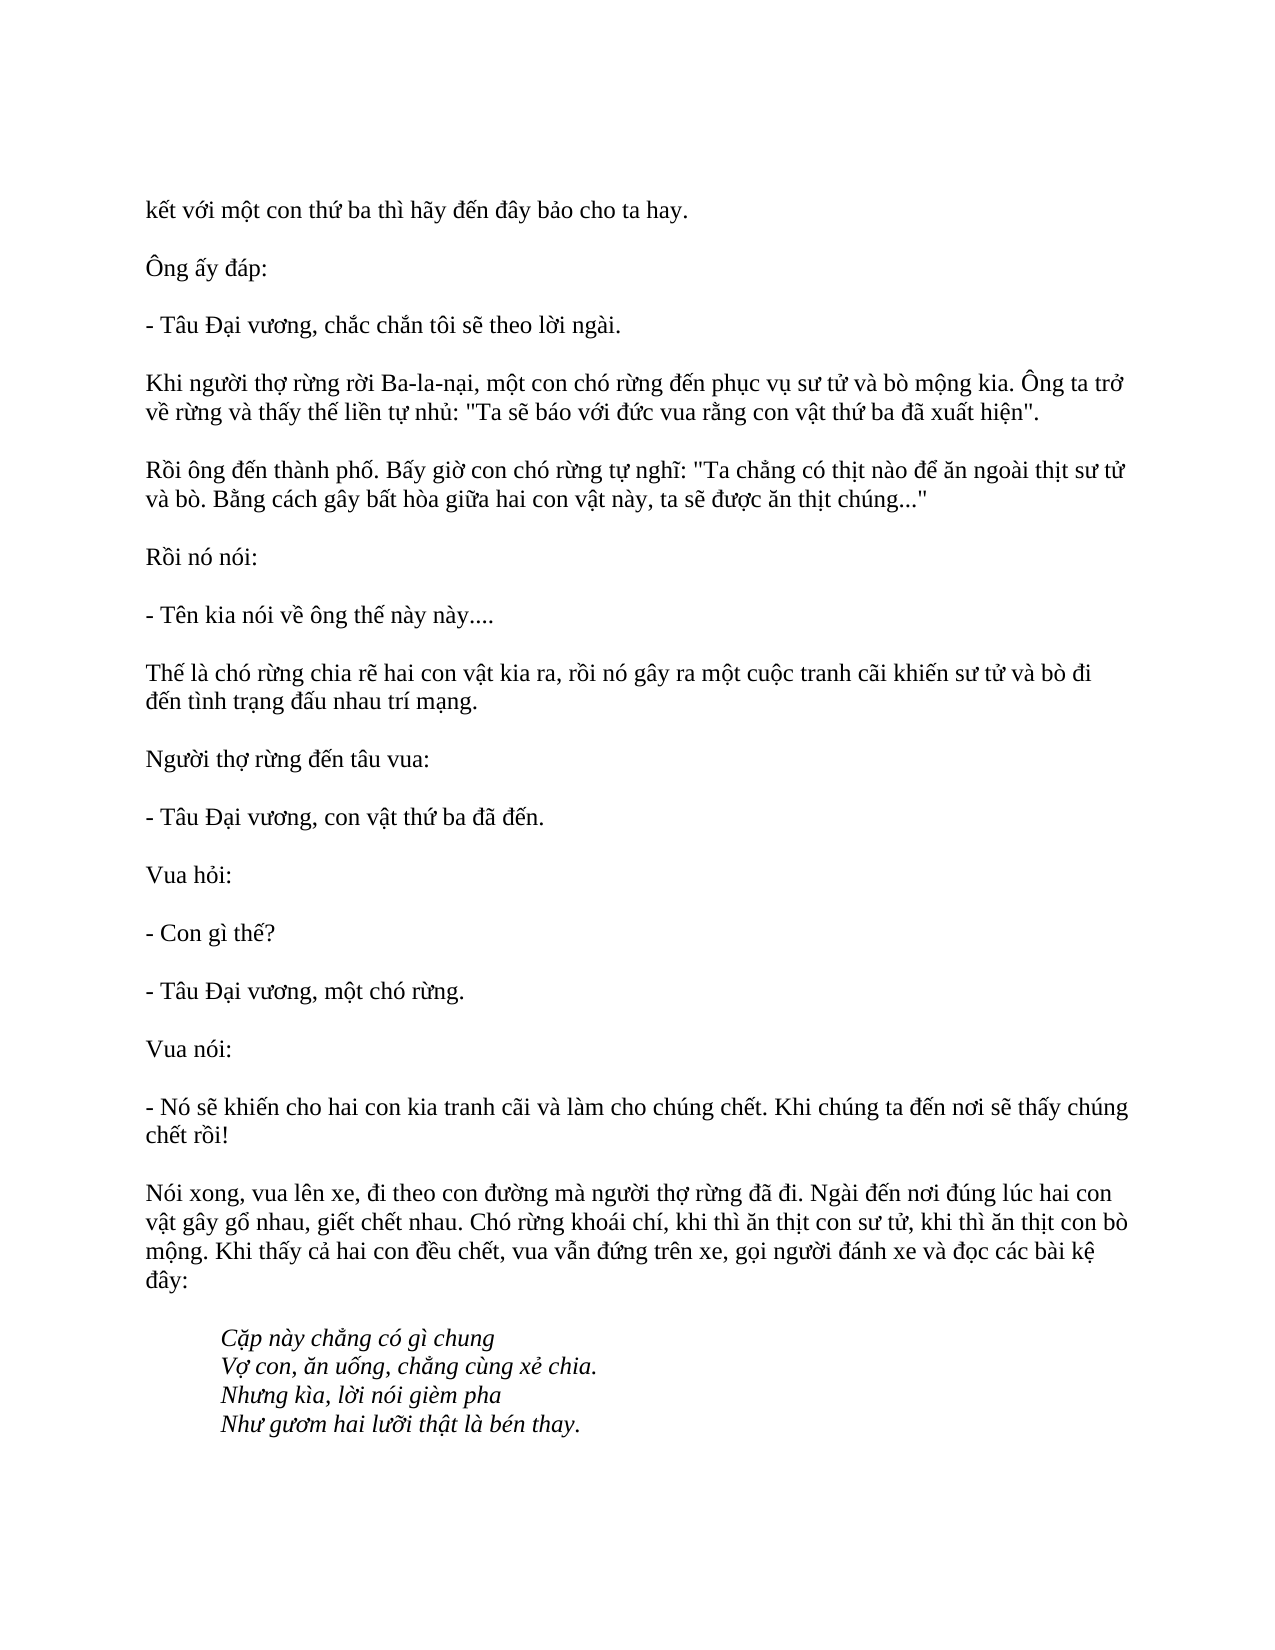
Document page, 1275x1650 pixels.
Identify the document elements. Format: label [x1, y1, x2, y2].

table_header [130, 150, 1145, 1482]
